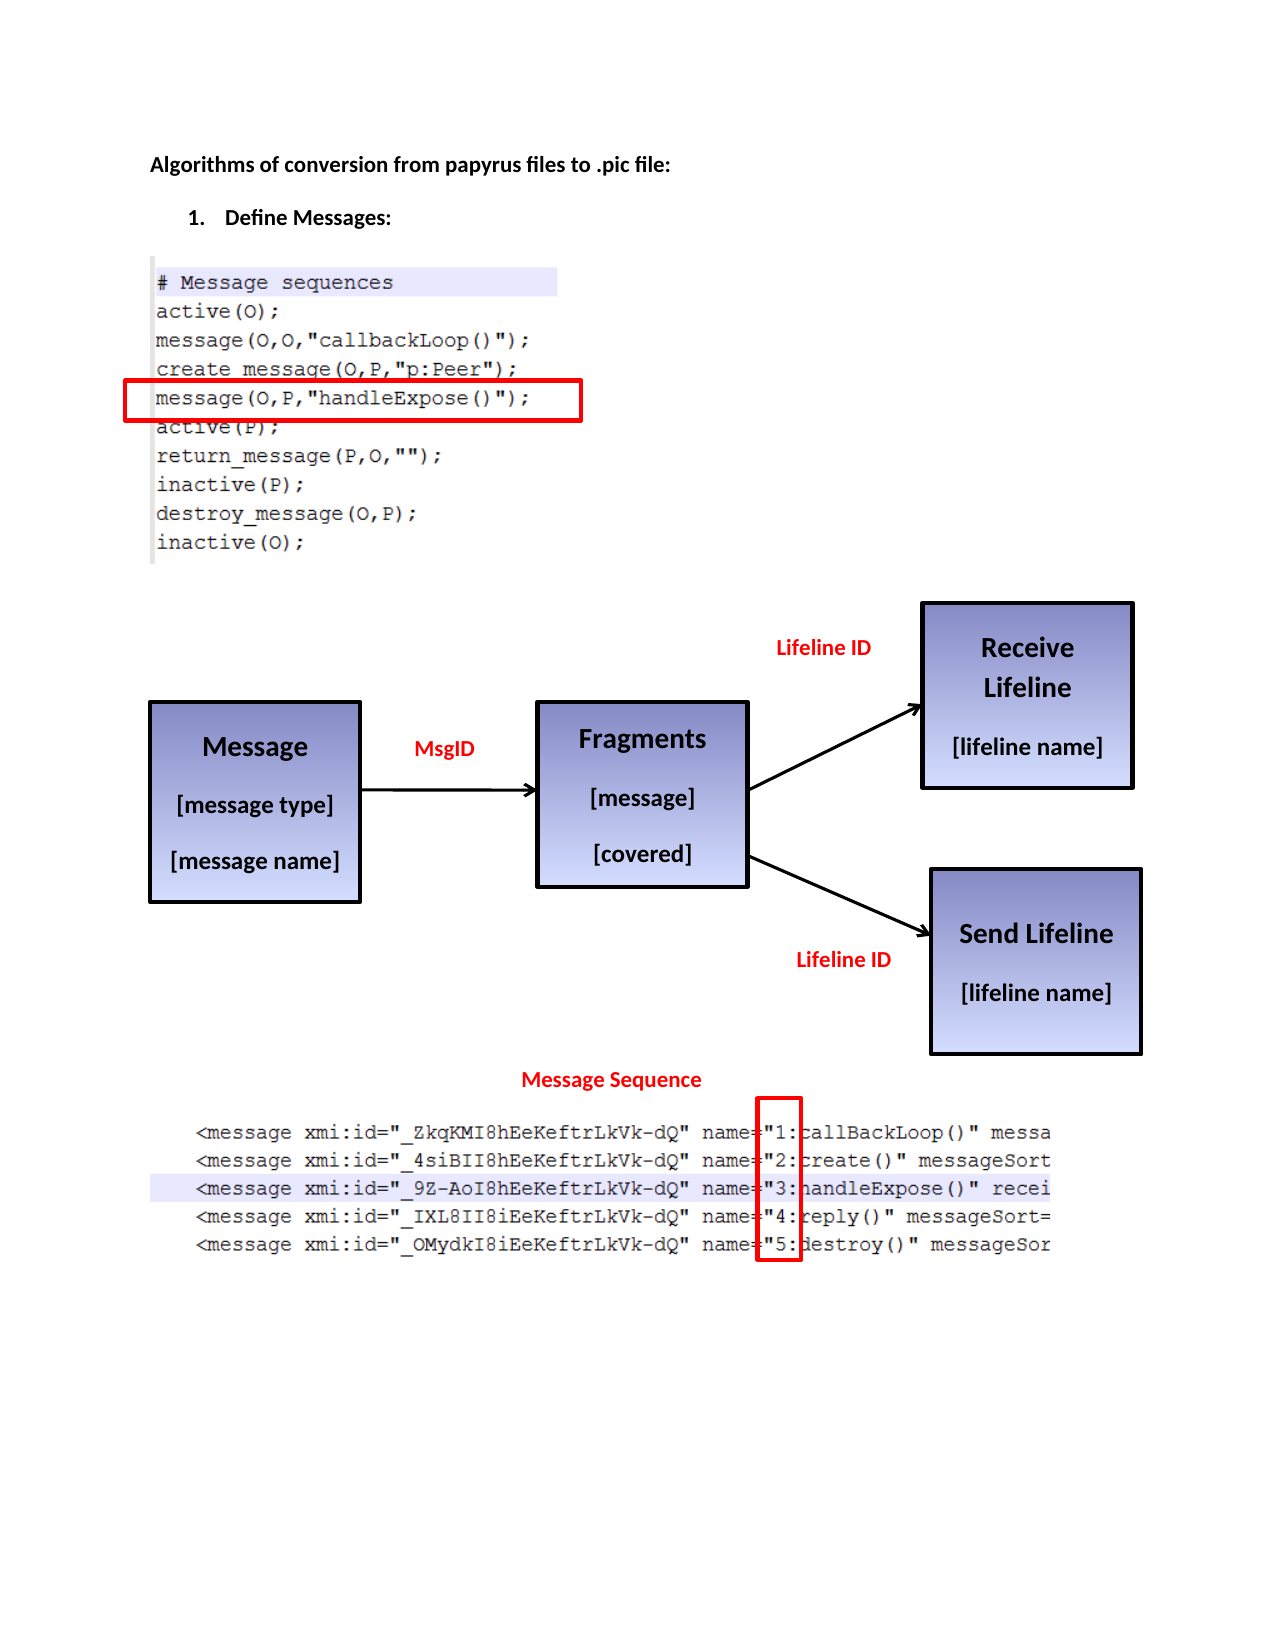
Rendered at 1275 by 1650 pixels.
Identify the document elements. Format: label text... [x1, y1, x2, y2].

list Define Messages: [187, 203, 1125, 231]
picture [150, 423, 558, 564]
picture [760, 1118, 799, 1258]
picture [150, 1118, 1050, 1264]
picture [150, 383, 558, 418]
picture [150, 256, 558, 378]
text Algorithms of conversion from papyrus files to .pic file: [150, 150, 1125, 178]
